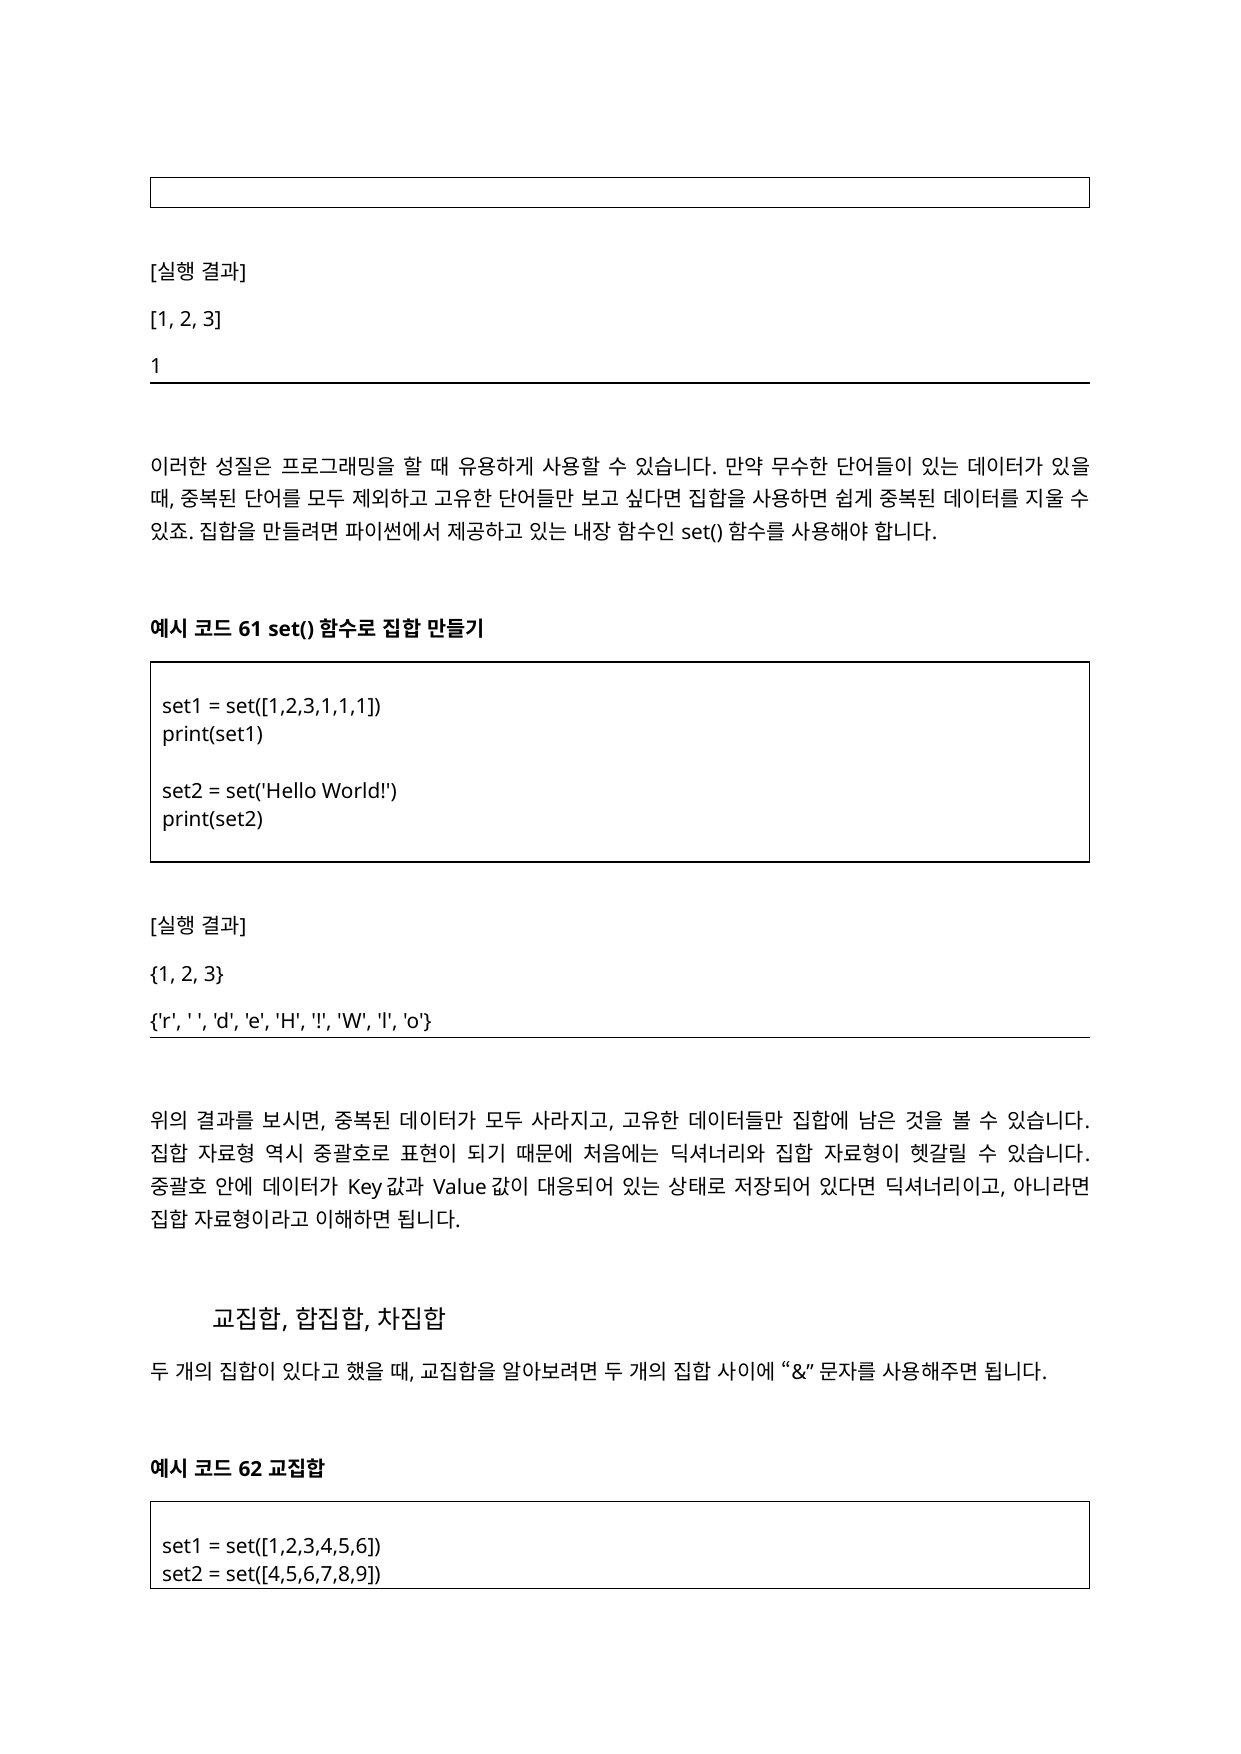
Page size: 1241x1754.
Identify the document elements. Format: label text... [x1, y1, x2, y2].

text 두 개의 집합이 있다고 했을 때, 교집합을 알아보려면 두 개의 집합 사이에 “&” 문자를 사용해주면 됩니다. [150, 1355, 1090, 1386]
subtitle 교집합, 합집합, 차집합 [212, 1299, 1090, 1336]
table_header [151, 1502, 1089, 1588]
text [실행 결과] [150, 255, 1090, 285]
text 1 [150, 352, 1090, 382]
text [1, 2, 3] [150, 304, 1090, 333]
text [실행 결과] [150, 910, 1090, 940]
text {1, 2, 3} [150, 959, 1090, 988]
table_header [151, 178, 1089, 207]
text 이러한 성질은 프로그래밍을 할 때 유용하게 사용할 수 있습니다. 만약 무수한 단어들이 있는 데이터가 있을 때, 중복된 단어를 모두 제외하고 고유한 단어들만 보고 싶다면 집합을 사용하면 쉽게 중복된 데이터를 지울 수 있죠. 집합을 만들려면 파이썬에서 제공하고 있는 내장 함수인 set() 함수를 사용해야 합니다. [150, 450, 1090, 546]
table_header set1 = set([1,2,3,1,1,1]) print(set1) set2 = set('Hello World!') print(set2) [151, 663, 1089, 861]
text 위의 결과를 보시면, 중복된 데이터가 모두 사라지고, 고유한 데이터들만 집합에 남은 것을 볼 수 있습니다. 집합 자료형 역시 중괄호로 표현이 되기 때문에 처음에는 딕셔너리와 집합 자료형이 헷갈릴 수 있습니다. 중괄호 안에 데이터가 Key값과 Value값이 대응되어 있는 상태로 저장되어 있다면 딕셔너리이고, 아니라면 집합 자료형이라고 이해하면 됩니다. [150, 1105, 1090, 1233]
text {'r', ' ', 'd', 'e', 'H', '!', 'W', 'l', 'o'} [150, 1006, 1090, 1037]
